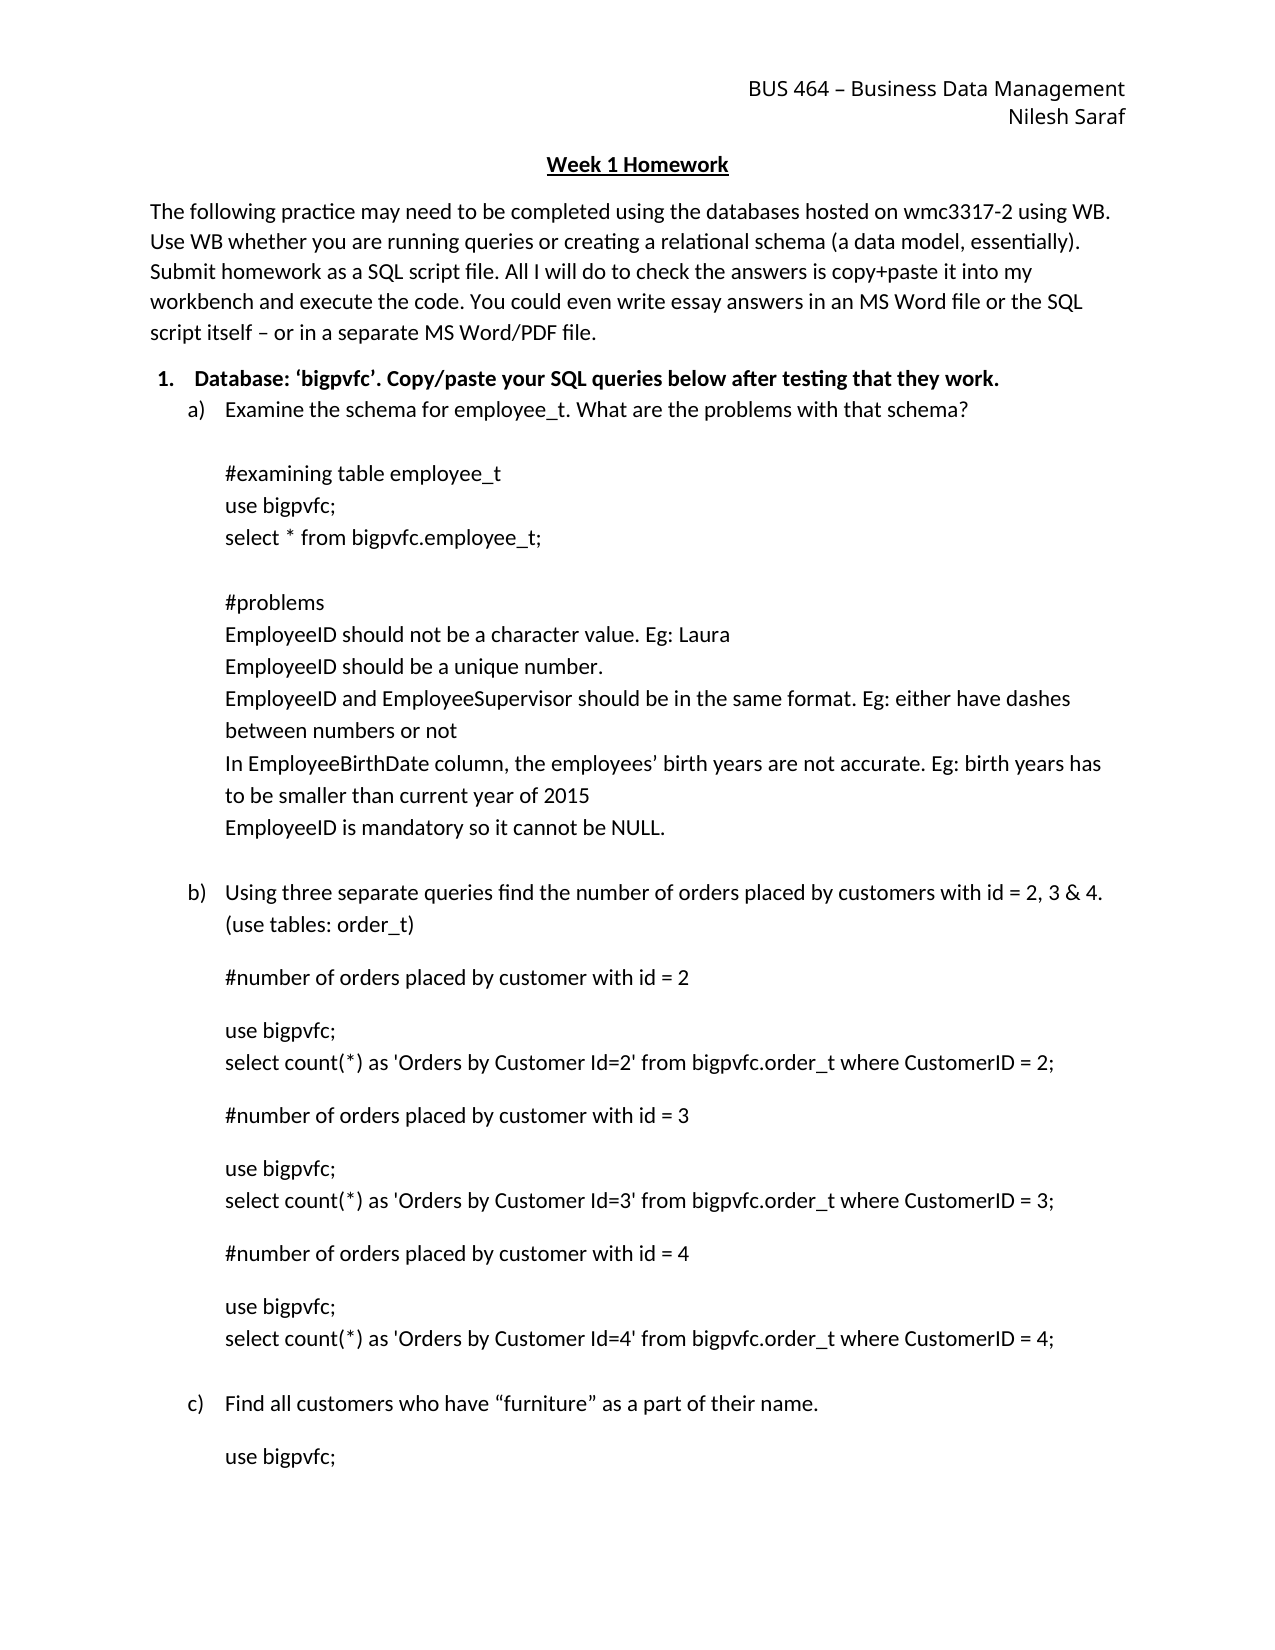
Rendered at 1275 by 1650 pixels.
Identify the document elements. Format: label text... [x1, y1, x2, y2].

text #number of orders placed by customer with id = 2 [225, 963, 1125, 991]
text #number of orders placed by customer with id = 4 [225, 1239, 1125, 1267]
list use bigpvfc; [225, 1016, 1125, 1044]
list Database: ‘bigpvfc’. Copy/paste your SQL queries below after testing that they work. [157, 364, 1125, 393]
list EmployeeID and EmployeeSupervisor should be in the same format. Eg: either have dashes between numbers or not [225, 684, 1125, 745]
list select count(*) as 'Orders by Customer Id=3' from bigpvfc.order_t where CustomerID = 3; [225, 1186, 1125, 1214]
list use bigpvfc; [225, 1292, 1125, 1320]
list use bigpvfc; [225, 491, 1125, 519]
list EmployeeID should be a unique number. [225, 652, 1125, 680]
text The following practice may need to be completed using the databases hosted on wmc3317-2 using WB. Use WB whether you are running queries or creating a relational schema (a data model, essentially). Submit homework as a SQL script file. All I will do to check the answers is copy+paste it into my workbench and execute the code. You could even write essay answers in an MS Word file or the SQL script itself – or in a separate MS Word/PDF file. [150, 197, 1125, 346]
list use bigpvfc; [225, 1154, 1125, 1182]
list Using three separate queries find the number of orders placed by customers with id = 2, 3 & 4. (use tables: order_t) [187, 878, 1125, 938]
list select * from bigpvfc.employee_t; [225, 523, 1125, 552]
text #number of orders placed by customer with id = 3 [225, 1101, 1125, 1129]
list Examine the schema for employee_t. What are the problems with that schema? [187, 395, 1125, 423]
list EmployeeID should not be a character value. Eg: Laura [225, 620, 1125, 648]
list EmployeeID is mandatory so it cannot be NULL. [225, 813, 1125, 841]
text Week 1 Homework [150, 150, 1125, 178]
list In EmployeeBirthDate column, the employees’ birth years are not accurate. Eg: birth years has to be smaller than current year of 2015 [225, 749, 1125, 809]
text use bigpvfc; [187, 1442, 1125, 1470]
list #problems [225, 588, 1125, 616]
list select count(*) as 'Orders by Customer Id=4' from bigpvfc.order_t where CustomerID = 4; [225, 1324, 1125, 1352]
list #examining table employee_t [225, 459, 1125, 487]
list select count(*) as 'Orders by Customer Id=2' from bigpvfc.order_t where CustomerID = 2; [225, 1048, 1125, 1076]
list Find all customers who have “furniture” as a part of their name. [187, 1389, 1125, 1417]
